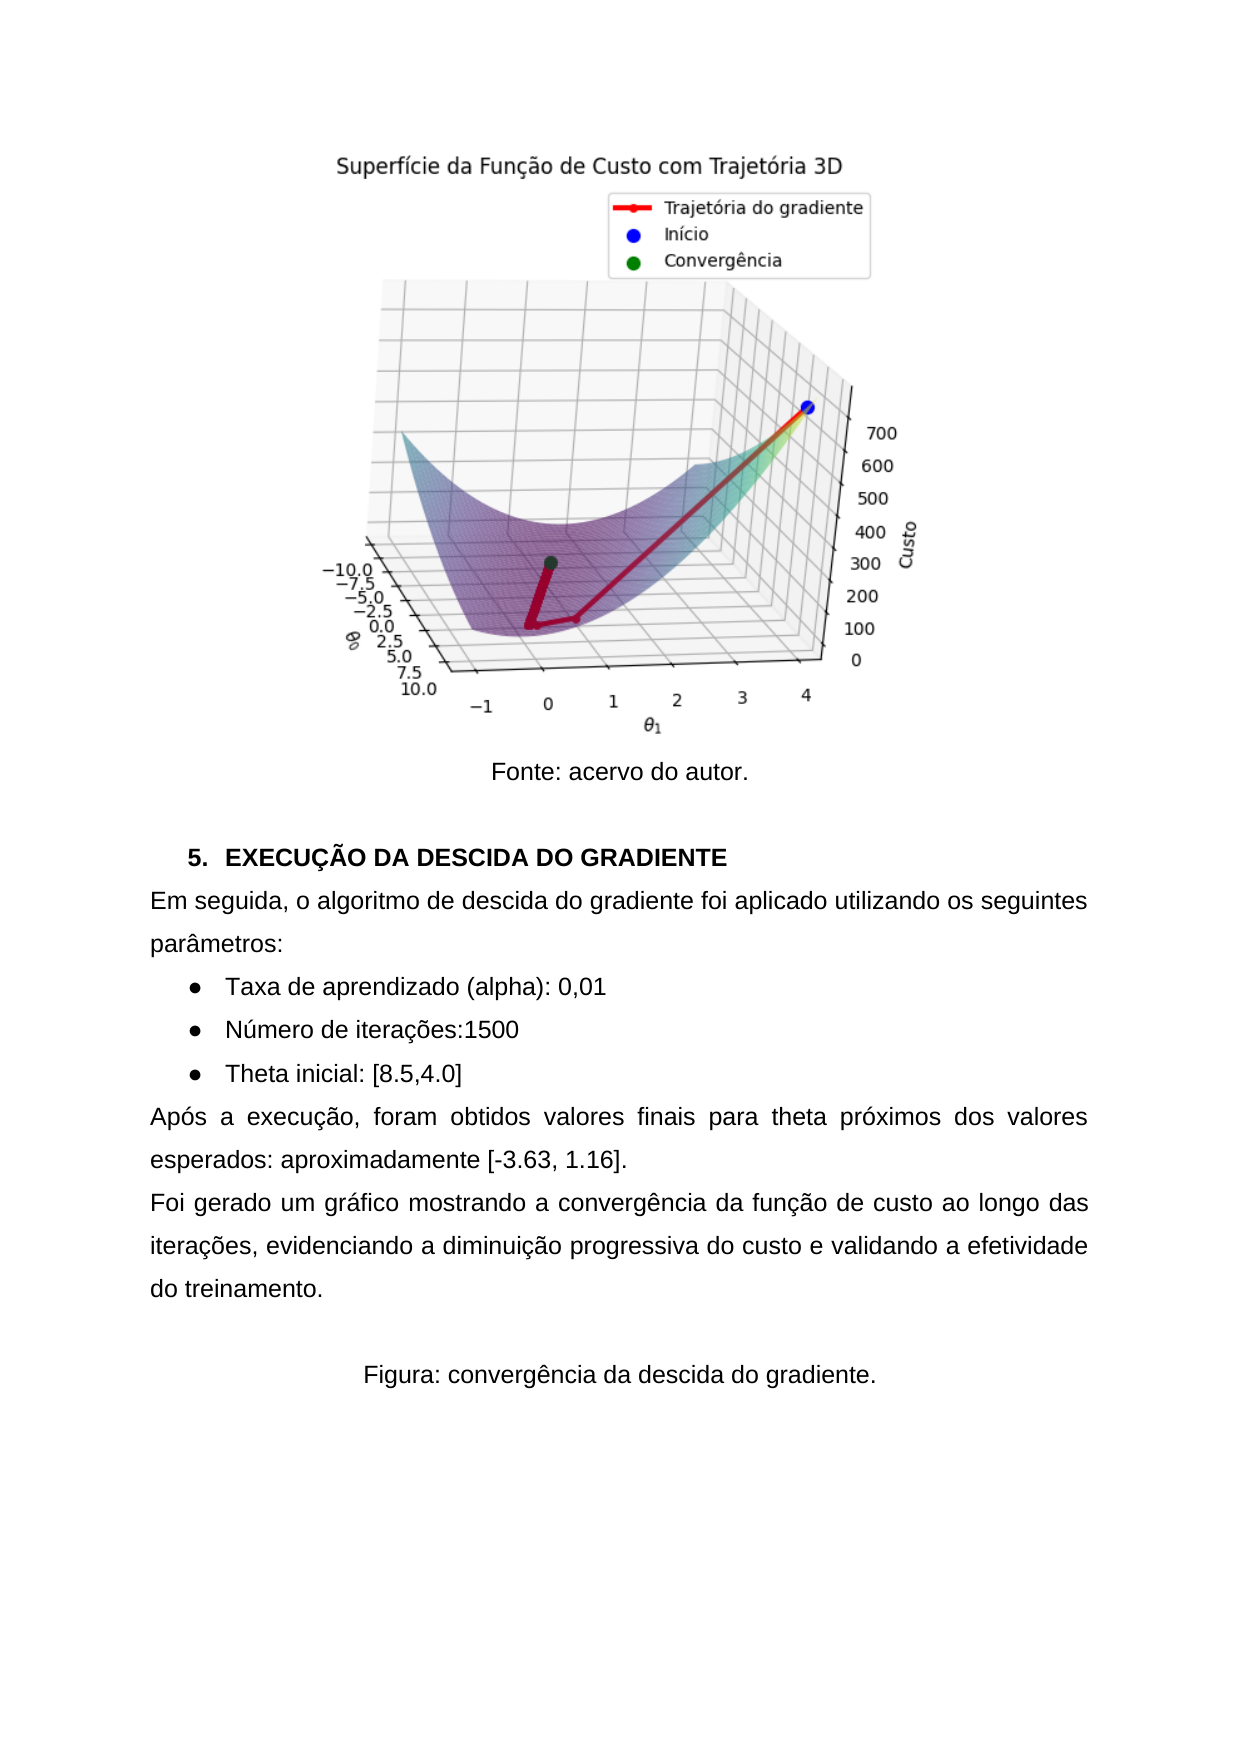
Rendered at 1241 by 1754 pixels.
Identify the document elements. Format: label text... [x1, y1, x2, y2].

text Figura: convergência da descida do gradiente. [150, 1361, 1090, 1389]
text Em seguida, o algoritmo de descida do gradiente foi aplicado utilizando os seguintes parâmetros: [150, 886, 1090, 958]
text Após a execução, foram obtidos valores finais para theta próximos dos valores esperados: aproximadamente [-3.63, 1.16]. [150, 1102, 1090, 1174]
list Theta inicial: [8.5,4.0] [187, 1059, 1090, 1087]
picture [315, 150, 925, 744]
text Foi gerado um gráfico mostrando a convergência da função de custo ao longo das iterações, evidenciando a diminuição progressiva do custo e validando a efetividade do treinamento. [150, 1188, 1090, 1303]
list Taxa de aprendizado (alpha): 0,01 [187, 972, 1090, 1001]
list EXECUÇÃO DA DESCIDA DO GRADIENTE [187, 843, 1090, 872]
text Fonte: acervo do autor. [150, 757, 1090, 786]
list Número de iterações:1500 [187, 1016, 1090, 1044]
